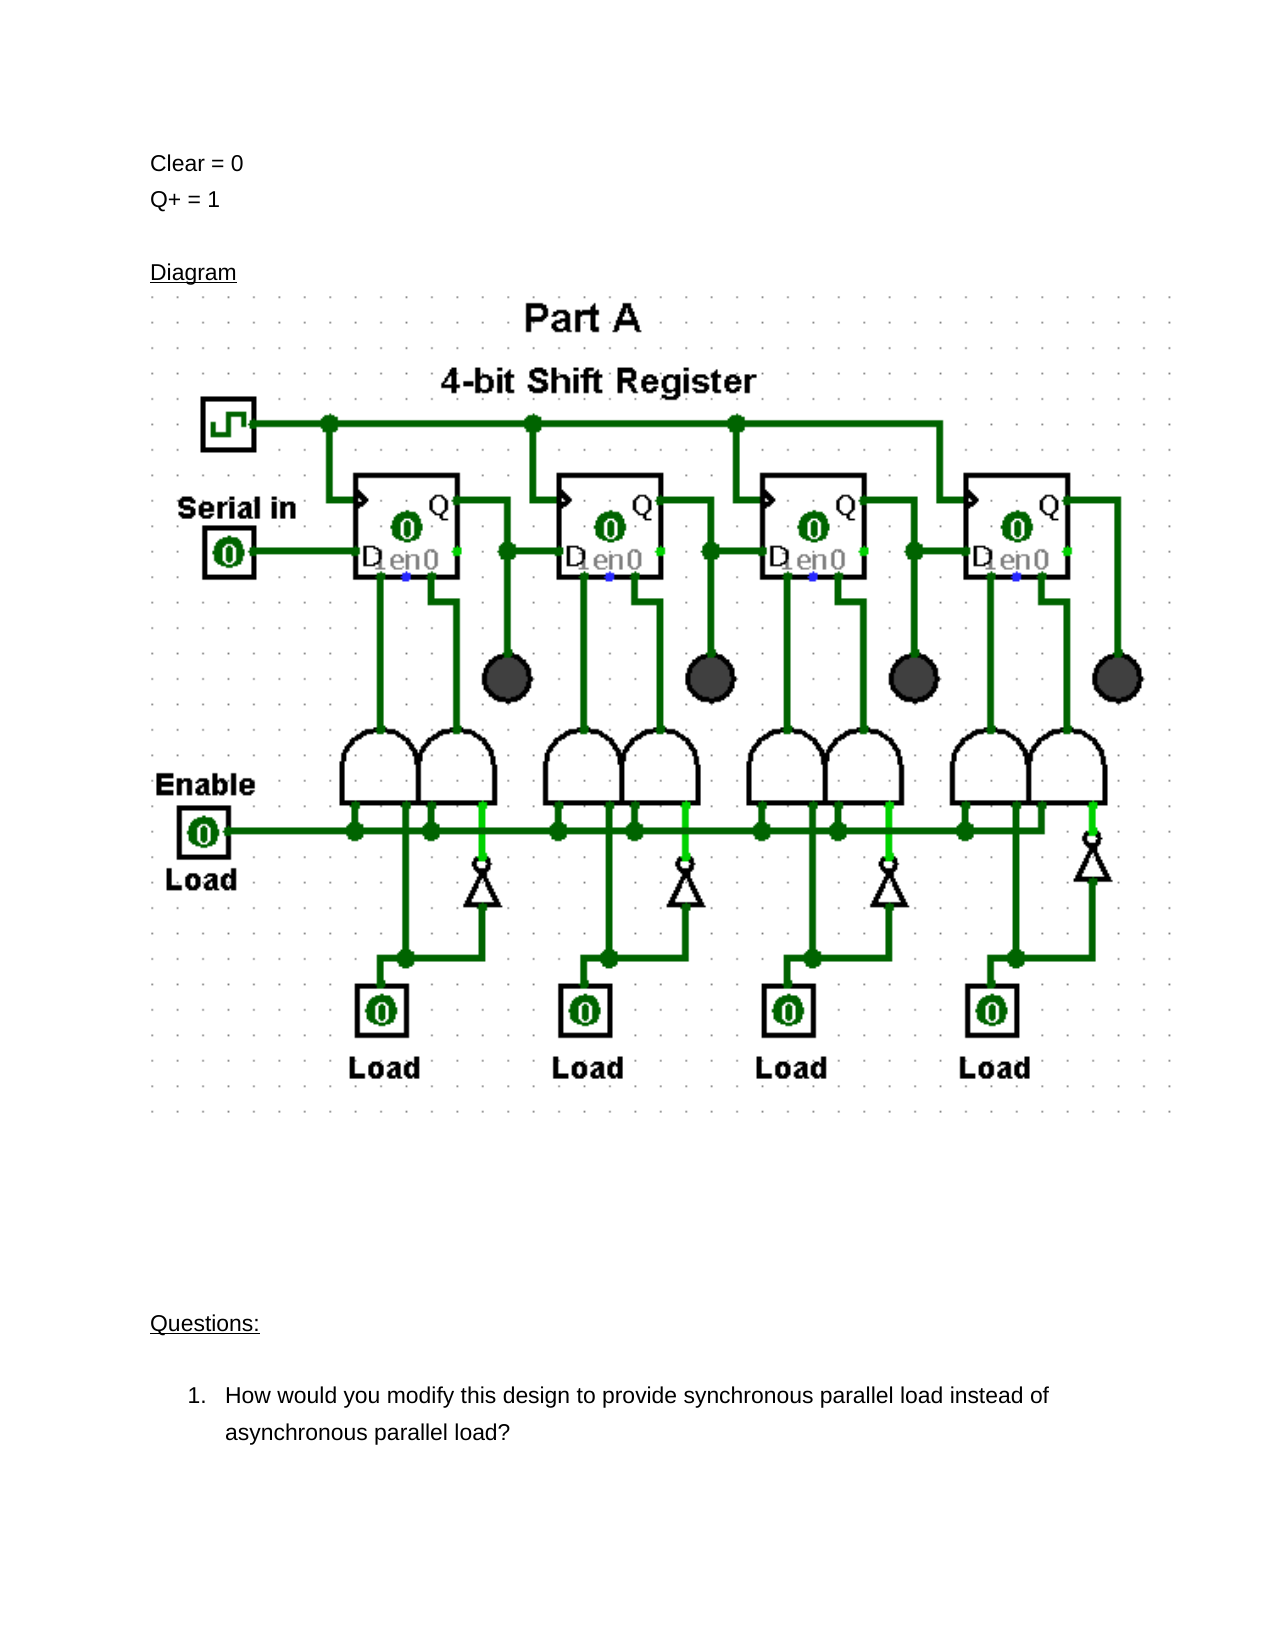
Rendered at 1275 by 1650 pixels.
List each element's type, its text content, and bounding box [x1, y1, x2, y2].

list How would you modify this design to provide synchronous parallel load instead of asynchronous parallel load? [187, 1382, 1125, 1445]
text Q+ = 1 [150, 186, 1125, 213]
text Questions: [150, 1310, 1125, 1336]
text Diagram [150, 259, 1125, 285]
text Clear = 0 [150, 150, 1125, 176]
picture [150, 295, 1174, 1118]
